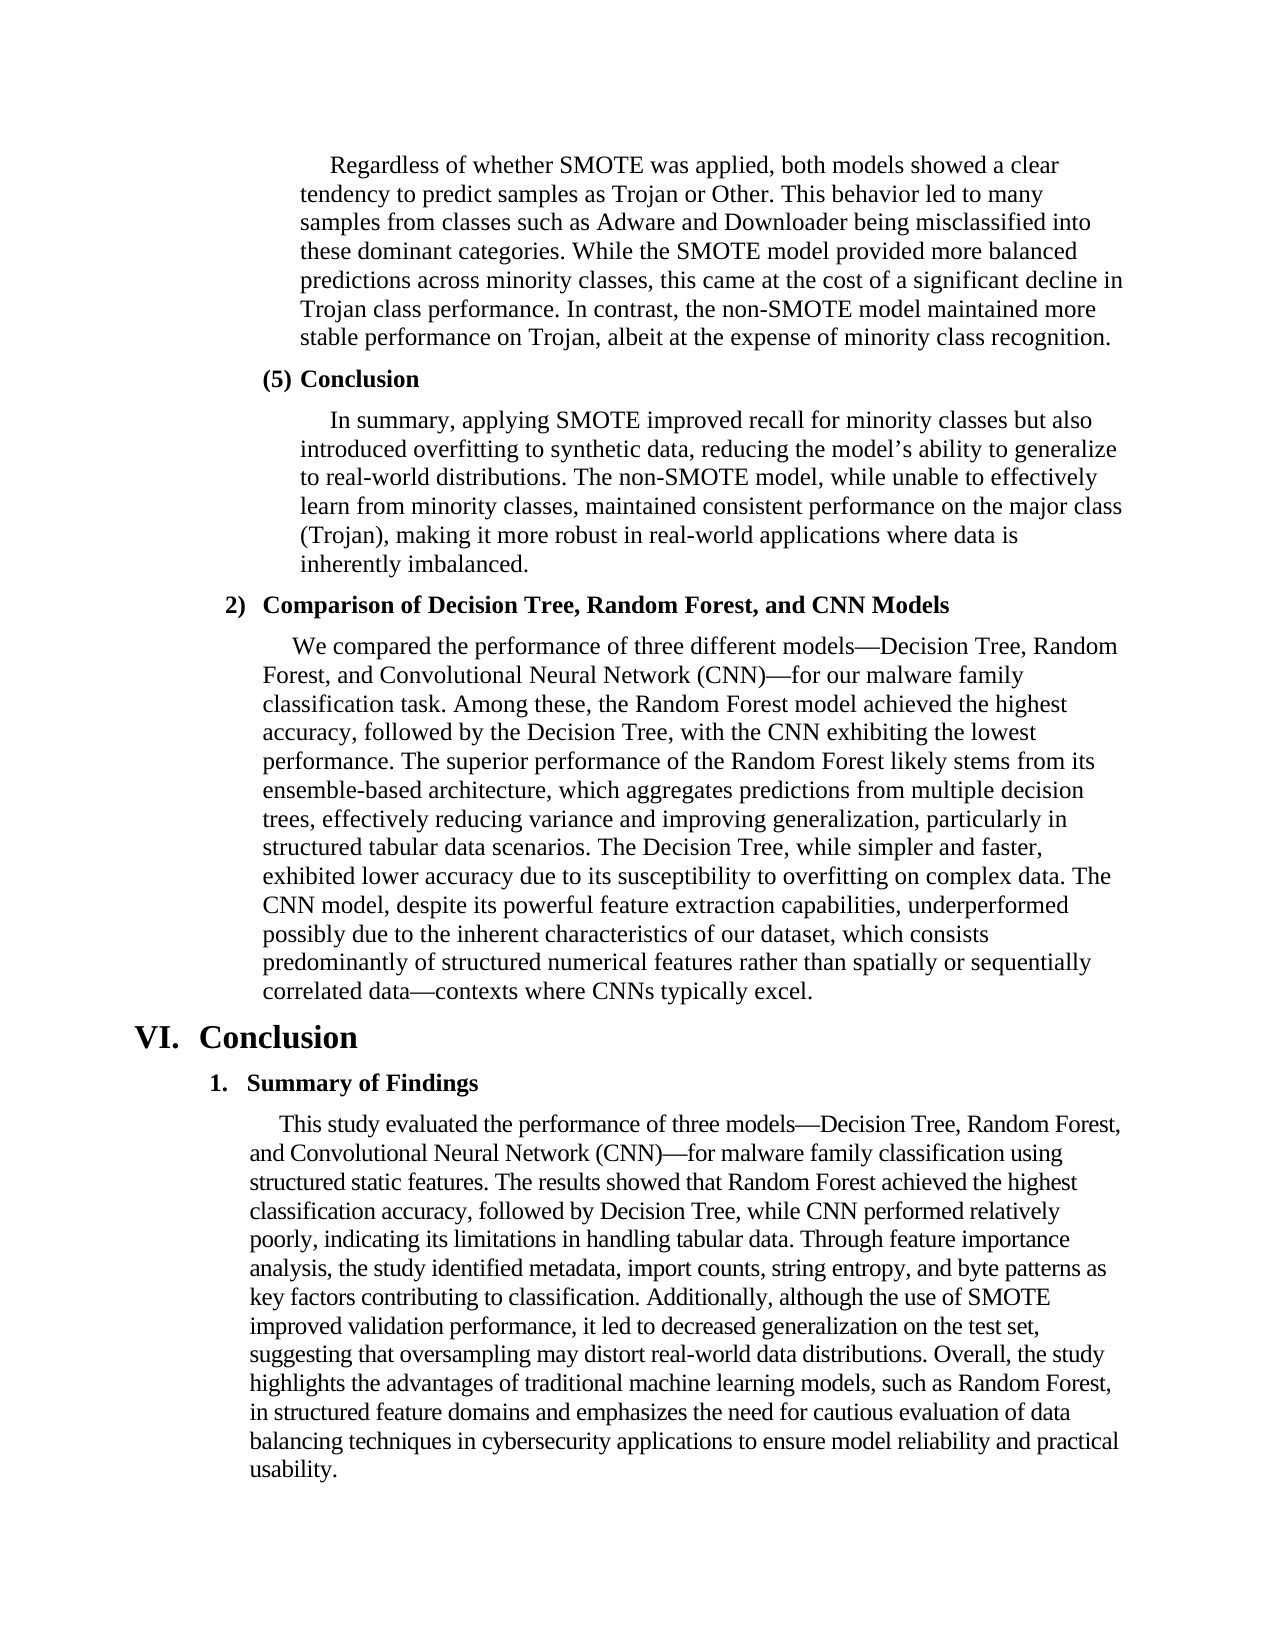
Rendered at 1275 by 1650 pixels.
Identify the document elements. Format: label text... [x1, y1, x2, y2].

text Regardless of whether SMOTE was applied, both models showed a clear tendency to predict samples as Trojan or Other. This behavior led to many samples from classes such as Adware and Downloader being misclassified into these dominant categories. While the SMOTE model provided more balanced predictions across minority classes, this came at the cost of a significant decline in Trojan class performance. In contrast, the non-SMOTE model maintained more stable performance on Trojan, albeit at the expense of minority class recognition. [300, 150, 1125, 351]
subtitle Conclusion [179, 1017, 1125, 1056]
subtitle Summary of Findings [209, 1068, 1125, 1097]
list Conclusion [262, 364, 1125, 392]
text In summary, applying SMOTE improved recall for minority classes but also introduced overfitting to synthetic data, reducing the model’s ability to generalize to real-world distributions. The non-SMOTE model, while unable to effectively learn from minority classes, maintained consistent performance on the major class (Trojan), making it more robust in real-world applications where data is inherently imbalanced. [300, 405, 1125, 577]
subtitle We compared the performance of three different models—Decision Tree, Random Forest, and Convolutional Neural Network (CNN)—for our malware family classification task. Among these, the Random Forest model achieved the highest accuracy, followed by the Decision Tree, with the CNN exhibiting the lowest performance. The superior performance of the Random Forest likely stems from its ensemble-based architecture, which aggregates predictions from multiple decision trees, effectively reducing variance and improving generalization, particularly in structured tabular data scenarios. The Decision Tree, while simpler and faster, exhibited lower accuracy due to its susceptibility to overfitting on complex data. The CNN model, despite its powerful feature extraction capabilities, underperformed possibly due to the inherent characteristics of our dataset, which consists predominantly of structured numerical features rather than spatially or sequentially correlated data—contexts where CNNs typically excel. [262, 631, 1125, 1005]
subtitle Comparison of Decision Tree, Random Forest, and CNN Models [225, 590, 1125, 619]
text This study evaluated the performance of three models—Decision Tree, Random Forest, and Convolutional Neural Network (CNN)—for malware family classification using structured static features. The results showed that Random Forest achieved the highest classification accuracy, followed by Decision Tree, while CNN performed relatively poorly, indicating its limitations in handling tabular data. Through feature importance analysis, the study identified metadata, import counts, string entropy, and byte patterns as key factors contributing to classification. Additionally, although the use of SMOTE improved validation performance, it led to decreased generalization on the test set, suggesting that oversampling may distort real-world data distributions. Overall, the study highlights the advantages of traditional machine learning models, such as Random Forest, in structured feature domains and emphasizes the need for cautious evaluation of data balancing techniques in cybersecurity applications to ensure model reliability and practical usability. [249, 1109, 1125, 1483]
